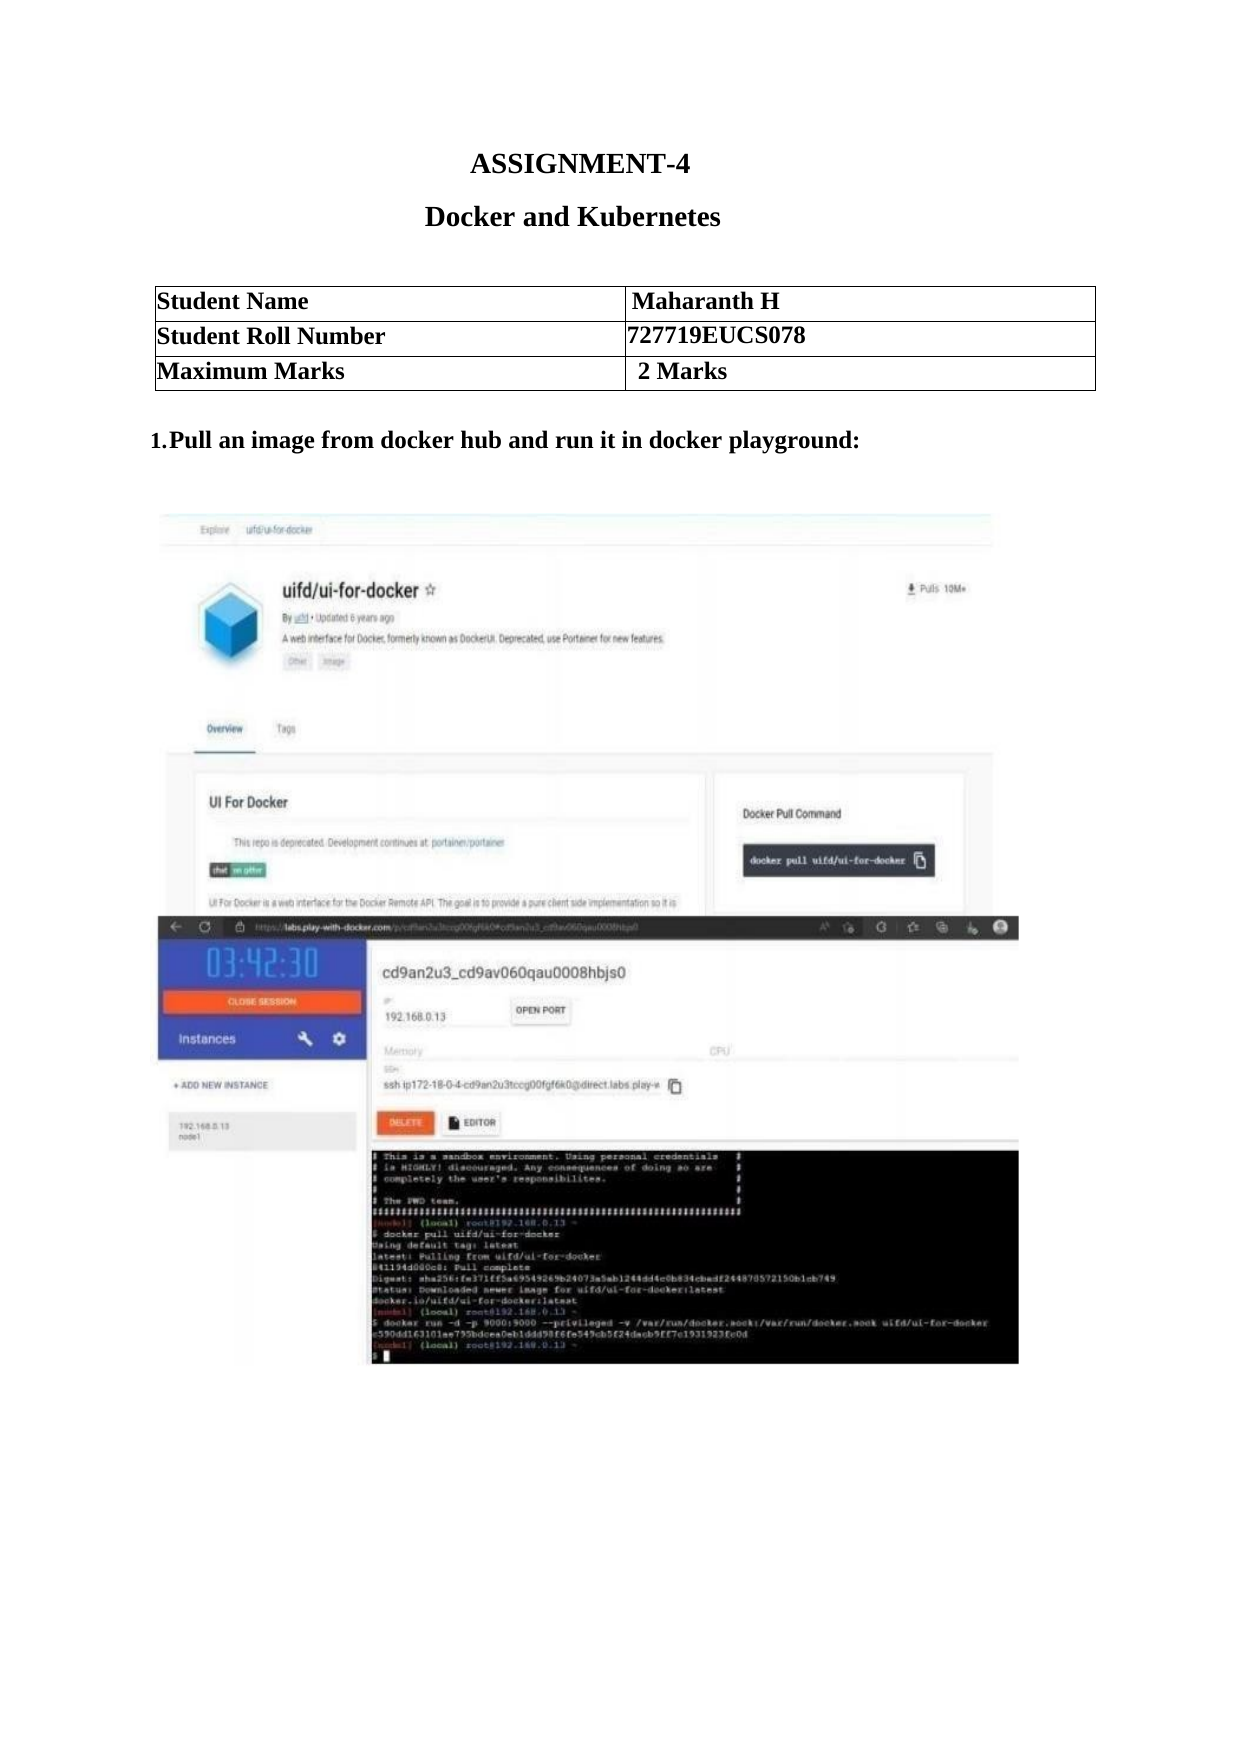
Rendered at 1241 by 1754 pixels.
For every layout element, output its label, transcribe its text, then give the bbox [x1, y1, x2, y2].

table_cell 2 Marks [626, 357, 1095, 390]
table_header Student Name [156, 287, 625, 321]
list Pull an image from docker hub and run it in docker playground: [150, 425, 1107, 453]
table_cell 727719EUCS078 [626, 322, 1095, 356]
picture [150, 513, 1019, 1367]
title ASSIGNMENT-4 [468, 146, 692, 179]
title Docker and Kubernetes [424, 199, 1107, 232]
table_cell Maximum Marks [156, 357, 625, 390]
table_cell Student Roll Number [156, 322, 625, 356]
table_header Maharanth H [626, 287, 1095, 321]
